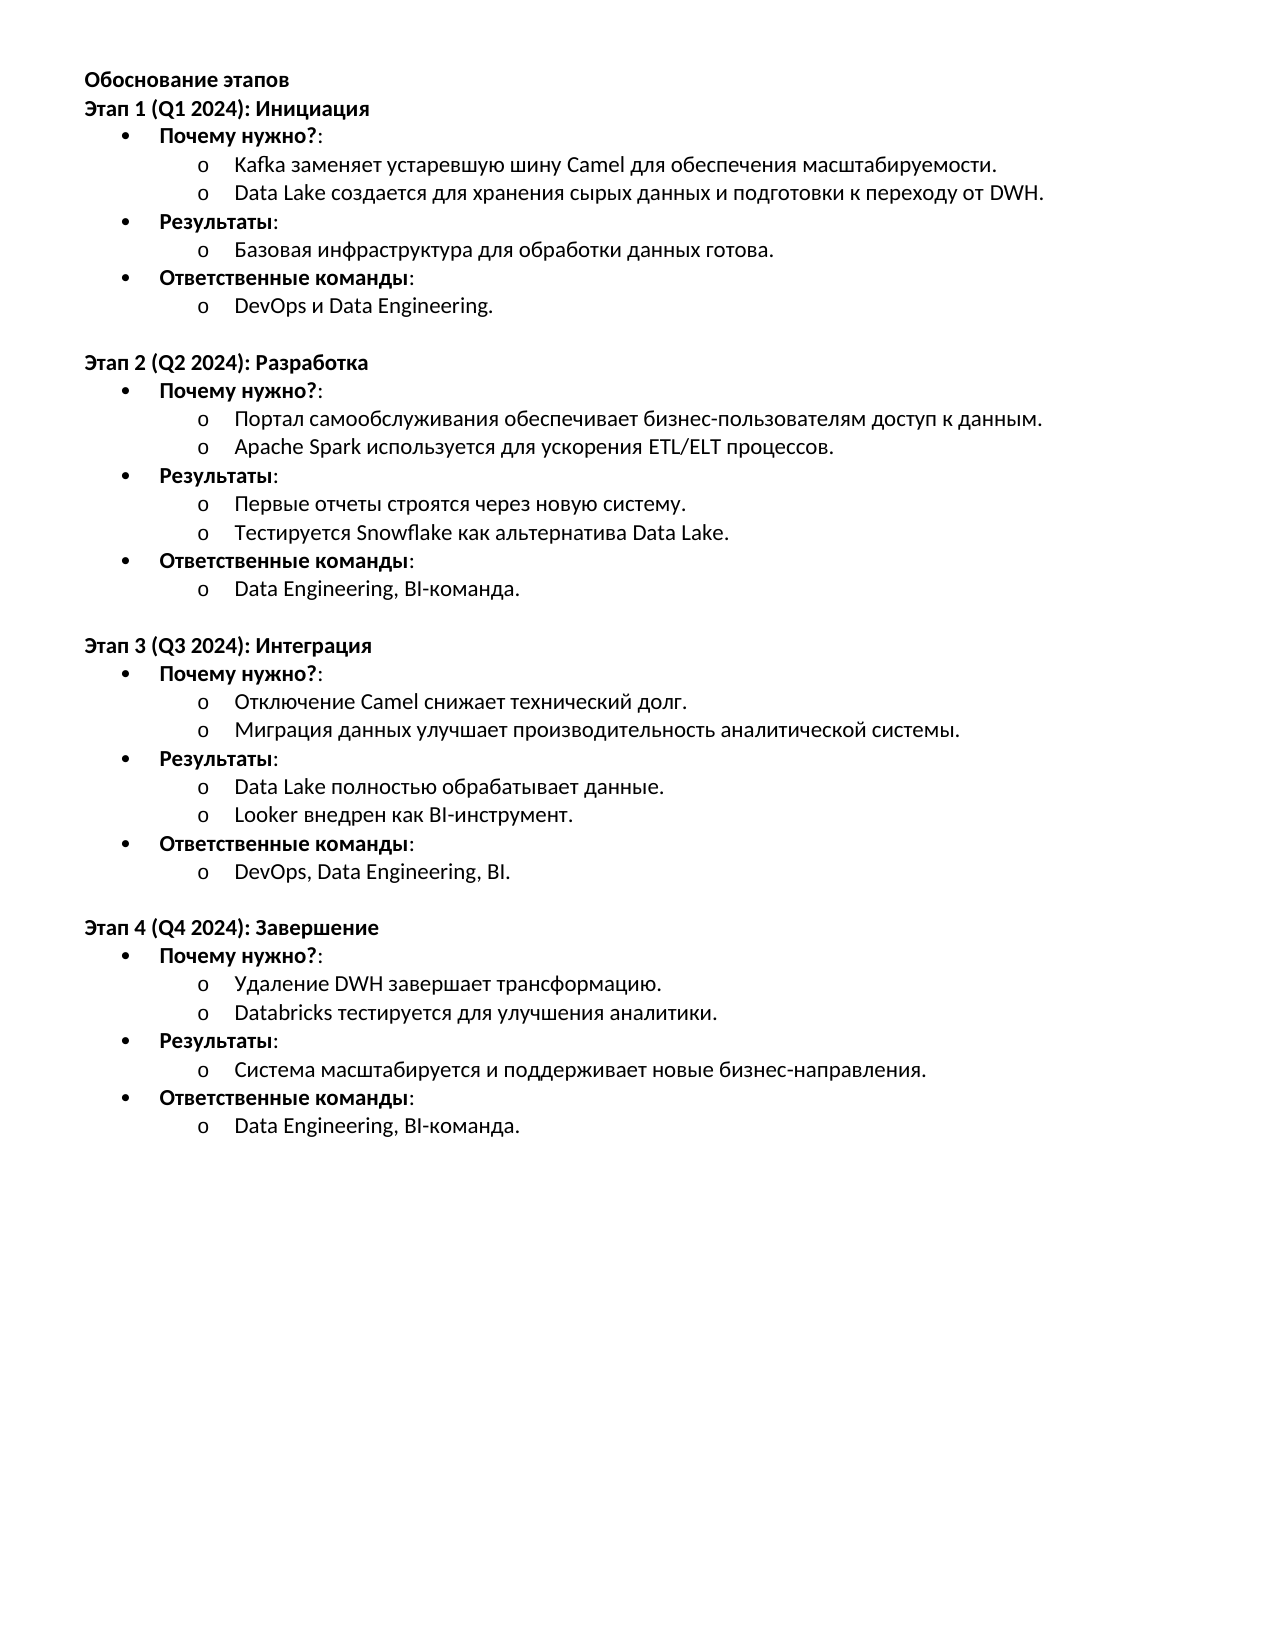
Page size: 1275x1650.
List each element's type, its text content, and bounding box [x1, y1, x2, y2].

list Data Engineering, BI-команда. [197, 1111, 1219, 1140]
list Результаты: [122, 1027, 1219, 1055]
list Удаление DWH завершает трансформацию. [197, 969, 1219, 998]
text Этап 2 (Q2 2024): Разработка [84, 348, 1219, 376]
text Этап 3 (Q3 2024): Интеграция [84, 631, 1219, 659]
list Ответственные команды: [122, 829, 1219, 857]
list Databricks тестируется для улучшения аналитики. [197, 998, 1219, 1027]
list Миграция данных улучшает производительность аналитической системы. [197, 715, 1219, 744]
list Looker внедрен как BI-инструмент. [197, 800, 1219, 829]
list Система масштабируется и поддерживает новые бизнес-направления. [197, 1055, 1219, 1083]
list Результаты: [122, 207, 1219, 235]
list Почему нужно?: [122, 122, 1219, 150]
list Почему нужно?: [122, 659, 1219, 687]
list Почему нужно?: [122, 942, 1219, 969]
text Этап 1 (Q1 2024): Инициация [84, 94, 1219, 122]
list Ответственные команды: [122, 546, 1219, 574]
list Результаты: [122, 744, 1219, 772]
list DevOps и Data Engineering. [197, 291, 1219, 320]
text Этап 4 (Q4 2024): Завершение [84, 913, 1219, 942]
list Портал самообслуживания обеспечивает бизнес-пользователям доступ к данным. [197, 404, 1219, 432]
list Ответственные команды: [122, 1083, 1219, 1111]
list Data Lake полностью обрабатывает данные. [197, 772, 1219, 800]
list Apache Spark используется для ускорения ETL/ELT процессов. [197, 432, 1219, 461]
list Первые отчеты строятся через новую систему. [197, 489, 1219, 518]
list Kafka заменяет устаревшую шину Camel для обеспечения масштабируемости. [197, 150, 1219, 178]
list Базовая инфраструктура для обработки данных готова. [197, 235, 1219, 263]
list Почему нужно?: [122, 376, 1219, 404]
list Ответственные команды: [122, 263, 1219, 291]
list Отключение Camel снижает технический долг. [197, 687, 1219, 715]
list Data Engineering, BI-команда. [197, 574, 1219, 603]
list DevOps, Data Engineering, BI. [197, 857, 1219, 886]
text Обоснование этапов [84, 66, 1219, 94]
list Data Lake создается для хранения сырых данных и подготовки к переходу от DWH. [197, 178, 1219, 207]
list Результаты: [122, 461, 1219, 489]
list Тестируется Snowflake как альтернатива Data Lake. [197, 518, 1219, 546]
